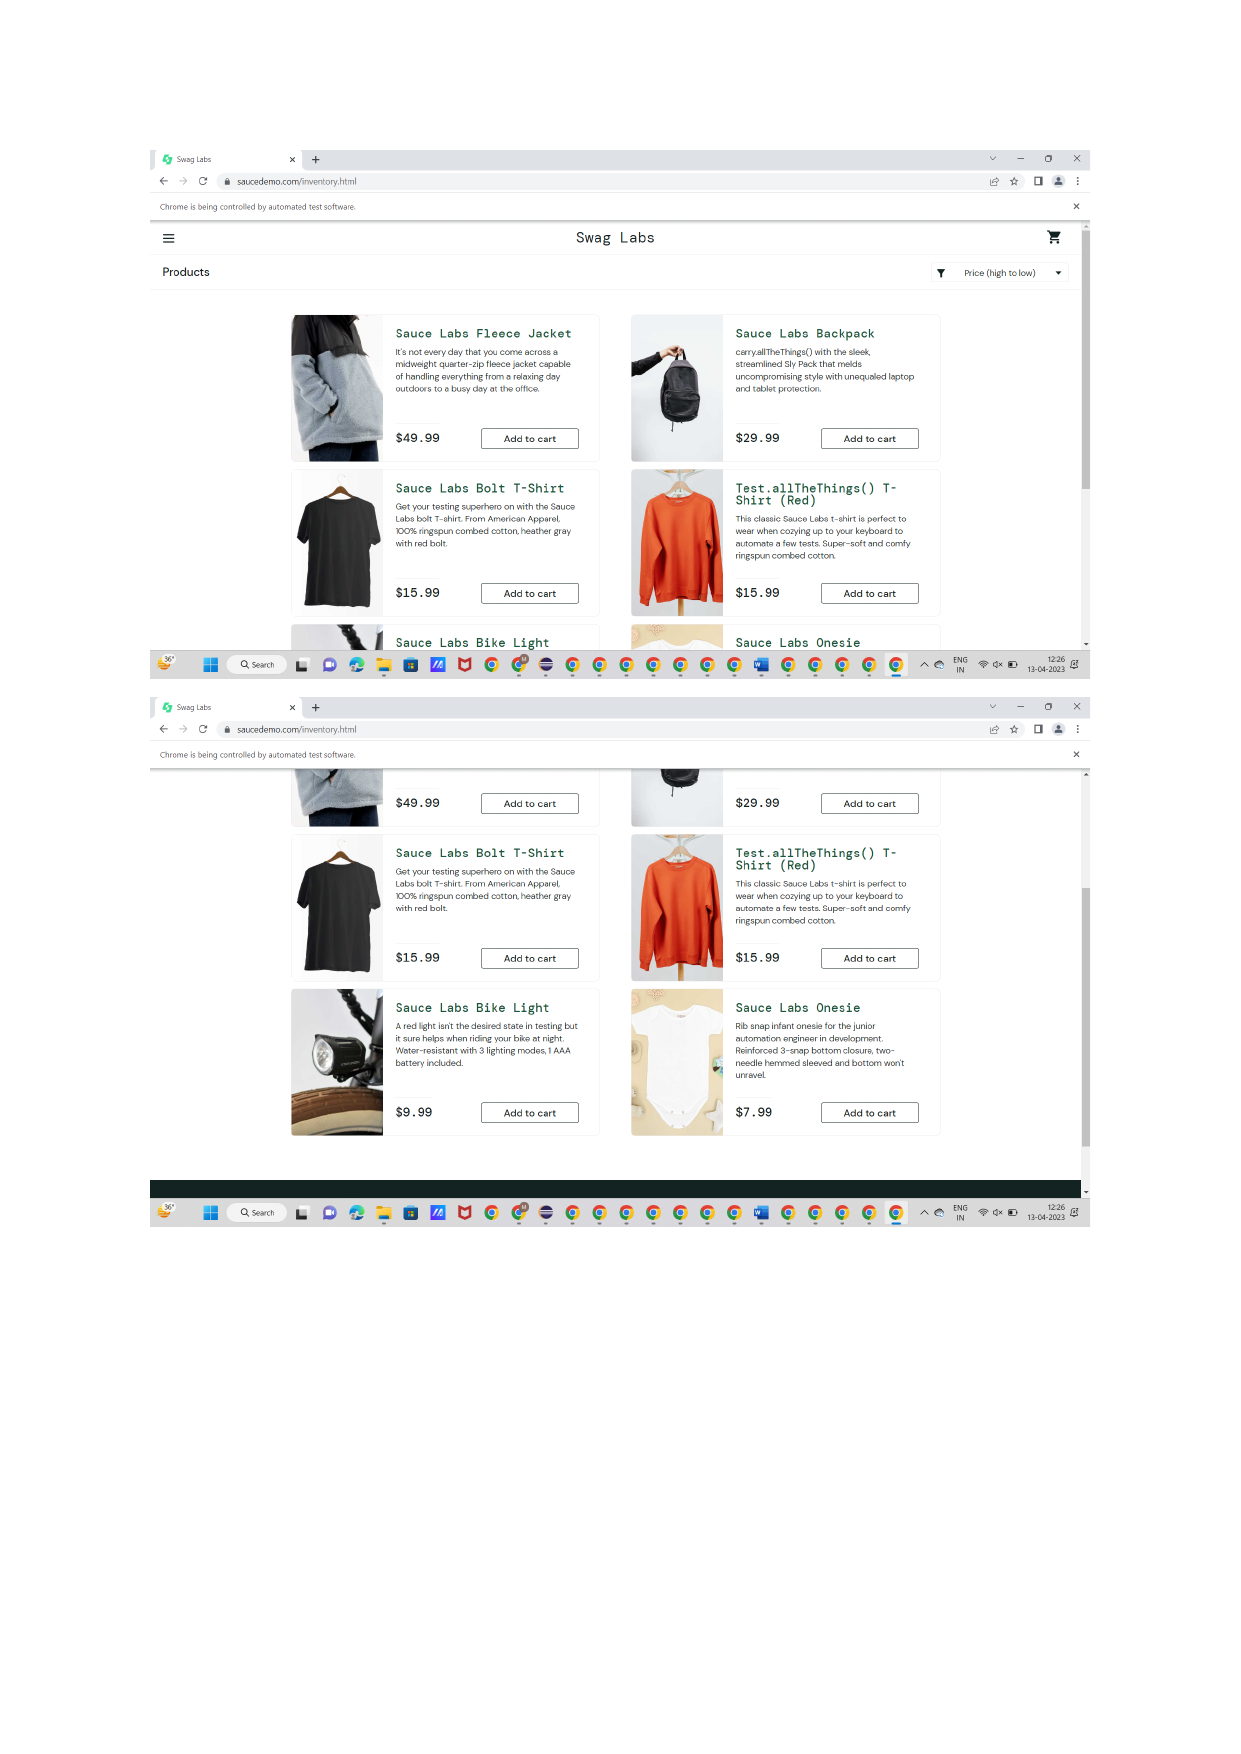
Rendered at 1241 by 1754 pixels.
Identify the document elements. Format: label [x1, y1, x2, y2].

picture [150, 150, 1091, 679]
picture [150, 697, 1091, 1227]
